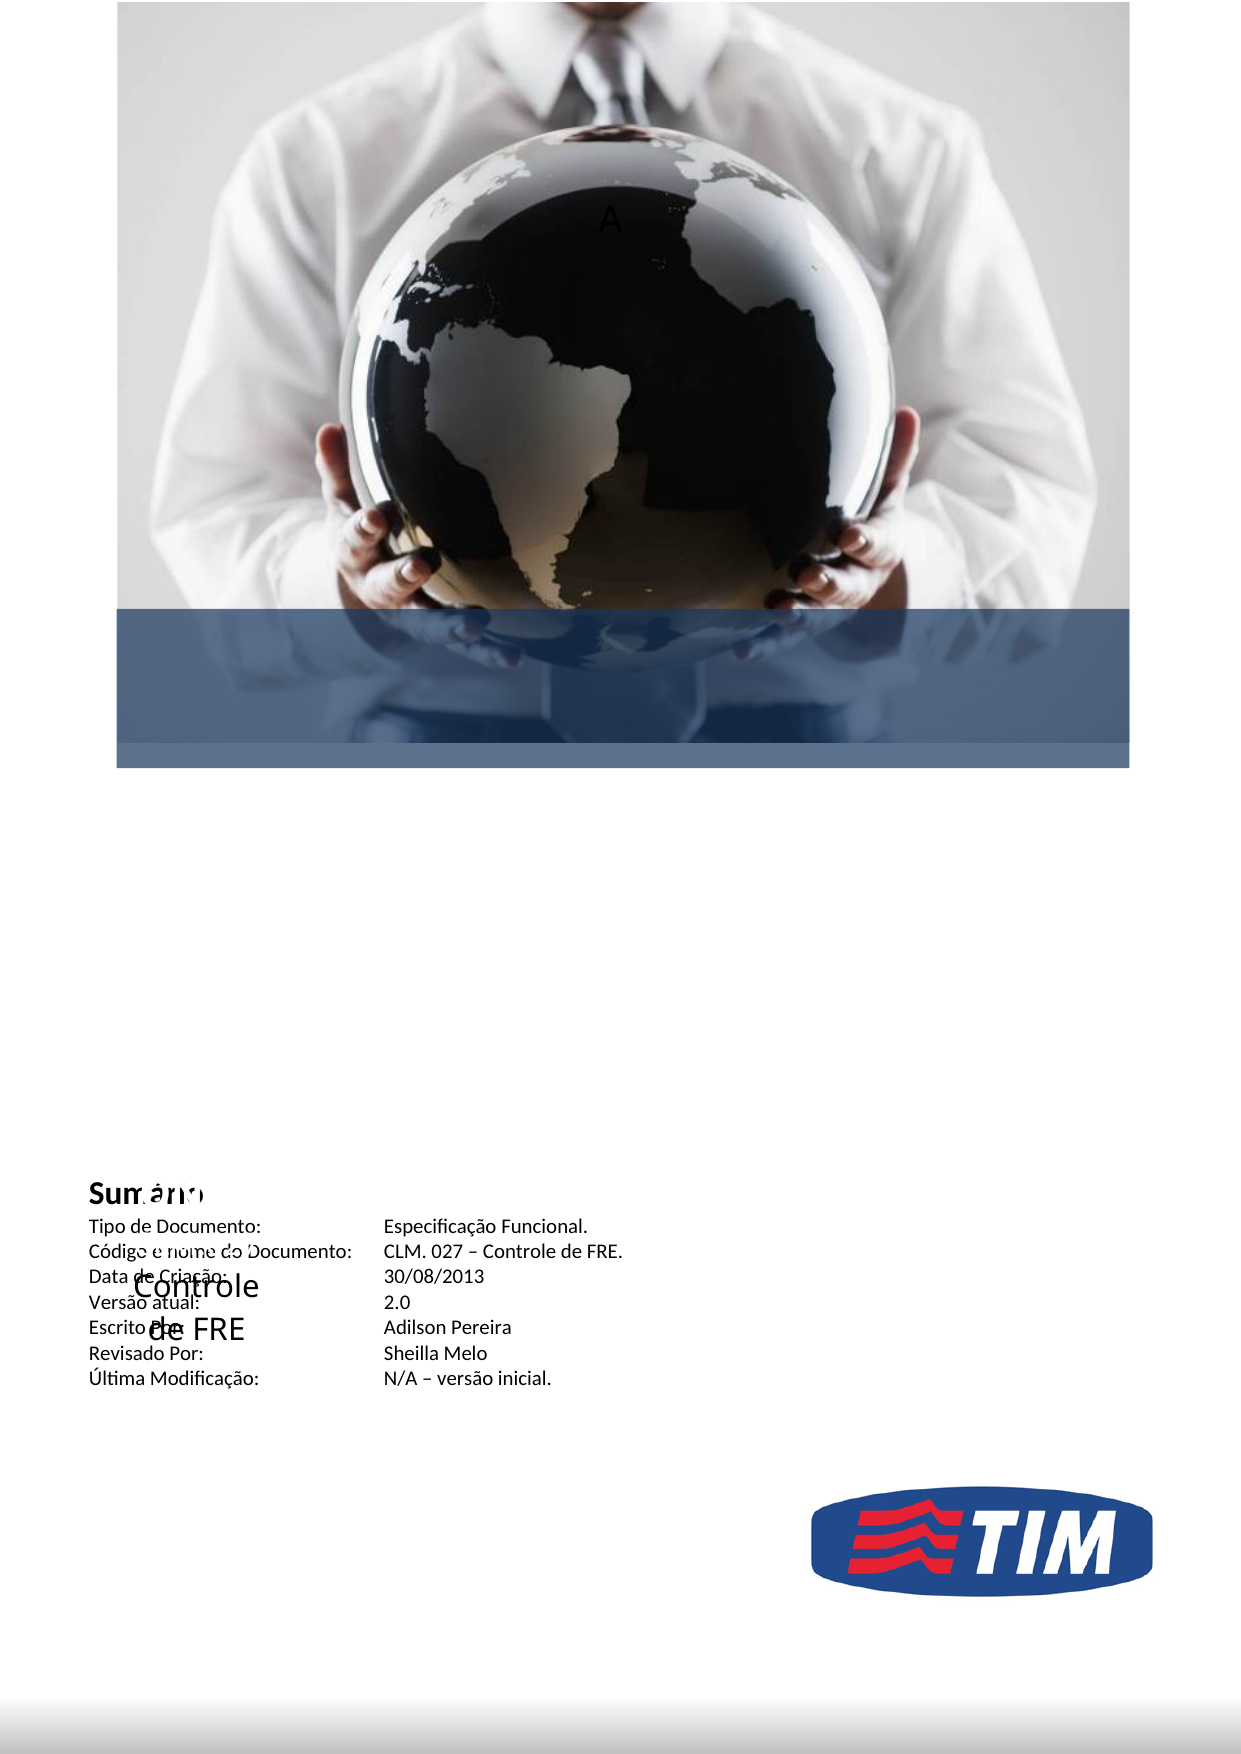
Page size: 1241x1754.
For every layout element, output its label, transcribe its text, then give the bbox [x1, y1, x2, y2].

text Tipo de Documento: Especificação Funcional. [89, 1213, 1122, 1238]
picture [117, 2, 1130, 608]
text Sumário [89, 1172, 1122, 1213]
text Revisado Por: Sheilla Melo [89, 1340, 1122, 1365]
text Escrito Por: Adilson Pereira [89, 1314, 1122, 1340]
text Código e nome do Documento: CLM. 027 – Controle de FRE. [89, 1238, 1122, 1264]
text Versão atual: 2.0 [89, 1289, 1122, 1314]
text A [89, 192, 1122, 243]
text Data de Criação: 30/08/2013 [89, 1264, 1122, 1289]
text Última Modificação: N/A – versão inicial. [89, 1365, 1122, 1391]
